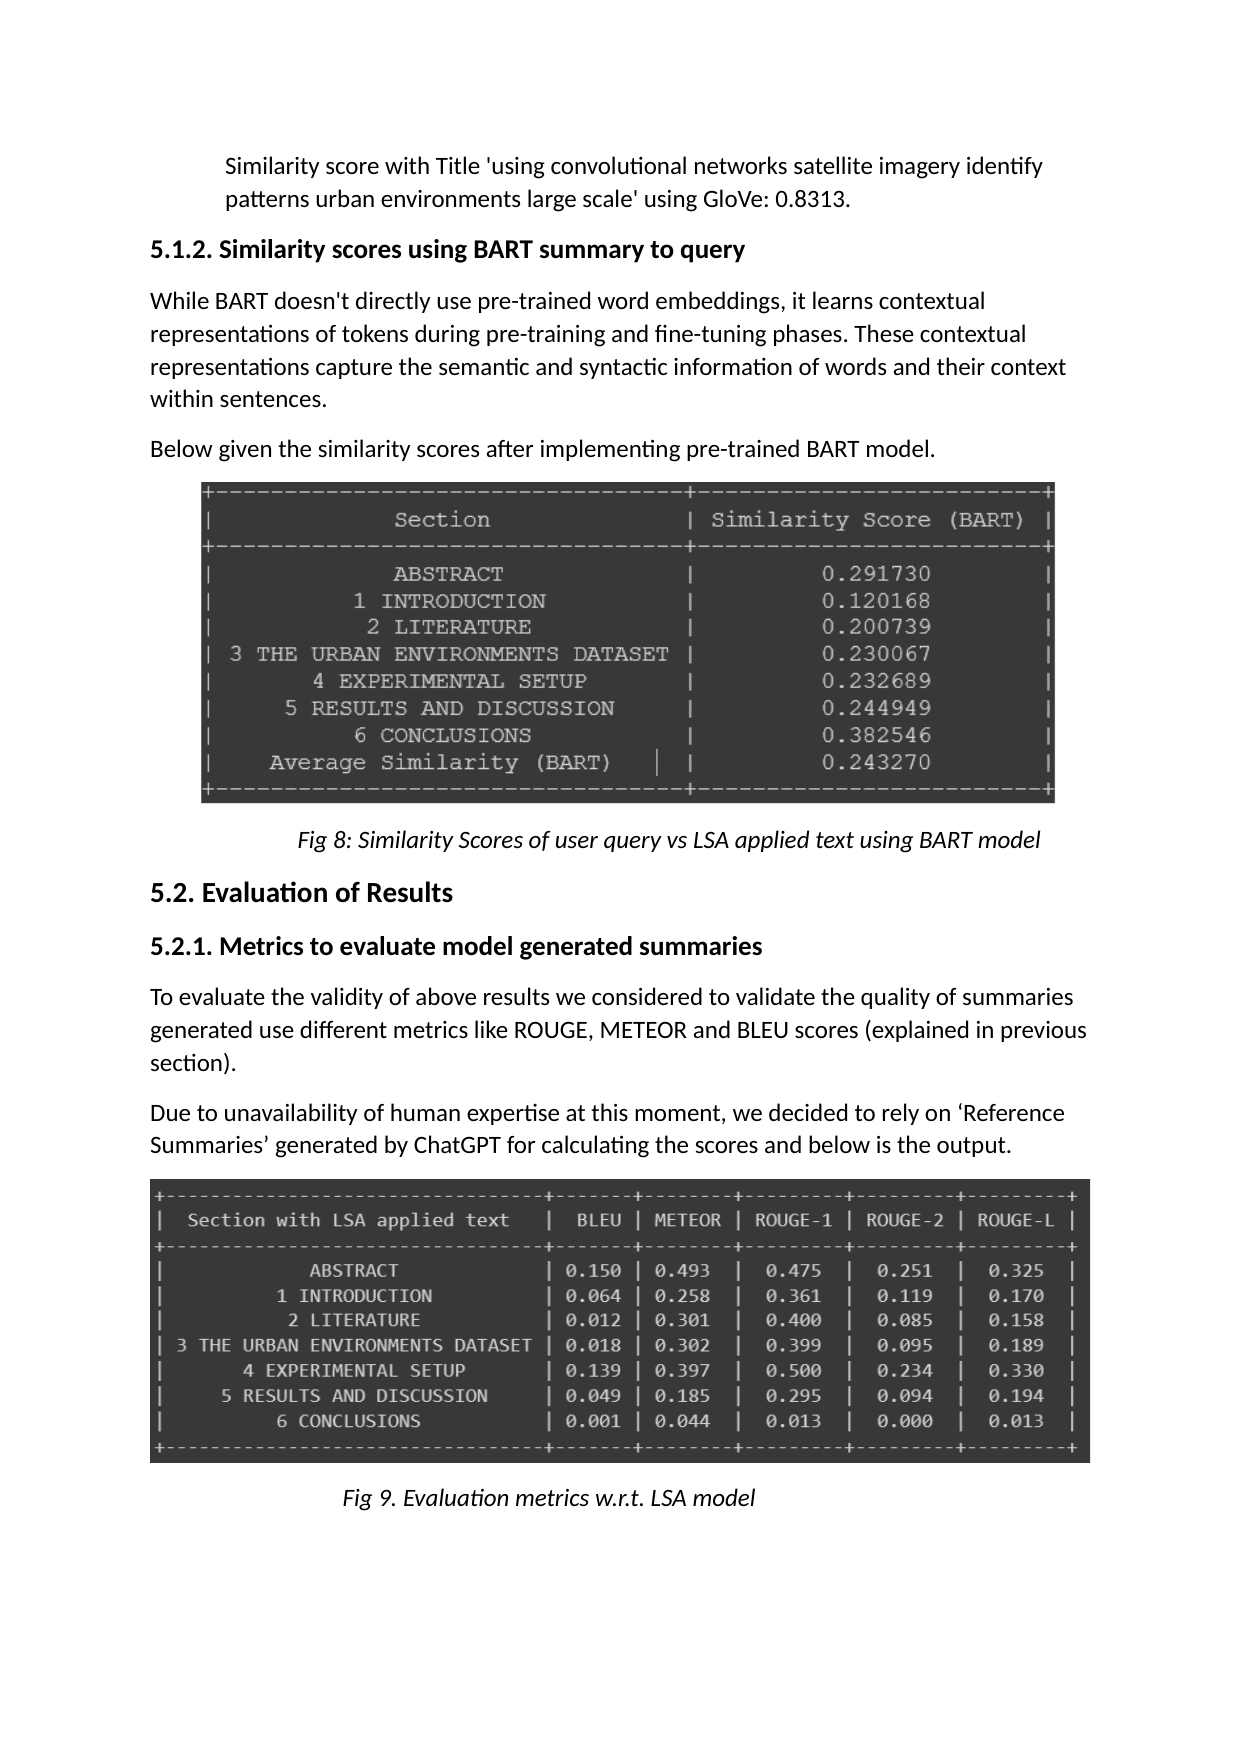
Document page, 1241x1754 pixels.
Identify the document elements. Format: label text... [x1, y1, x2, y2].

text 5.2. Evaluation of Results [150, 874, 1090, 909]
text Fig 9. Evaluation metrics w.r.t. LSA model [150, 1482, 1090, 1512]
text To evaluate the validity of above results we considered to validate the quality of summaries generated use different metrics like ROUGE, METEOR and BLEU scores (explained in previous section). [150, 981, 1090, 1078]
text 5.1.2. Similarity scores using BART summary to query [150, 232, 1090, 266]
picture [150, 1179, 1091, 1463]
text Fig 8: Similarity Scores of user query vs LSA applied text using BART model [150, 824, 1090, 855]
text Below given the similarity scores after implementing pre-trained BART model. [150, 433, 1090, 464]
text Similarity score with Title 'using convolutional networks satellite imagery identify patterns urban environments large scale' using GloVe: 0.8313. [225, 150, 1090, 213]
text Due to unavailability of human expertise at this moment, we decided to rely on ‘Reference Summaries’ generated by ChatGPT for calculating the scores and below is the output. [150, 1097, 1090, 1160]
text While BART doesn't directly use pre-trained word embeddings, it learns contextual representations of tokens during pre-training and fine-tuning phases. These contextual representations capture the semantic and syntactic information of words and their context within sentences. [150, 285, 1090, 414]
text 5.2.1. Metrics to evaluate model generated summaries [150, 929, 1090, 962]
picture [201, 482, 1059, 806]
